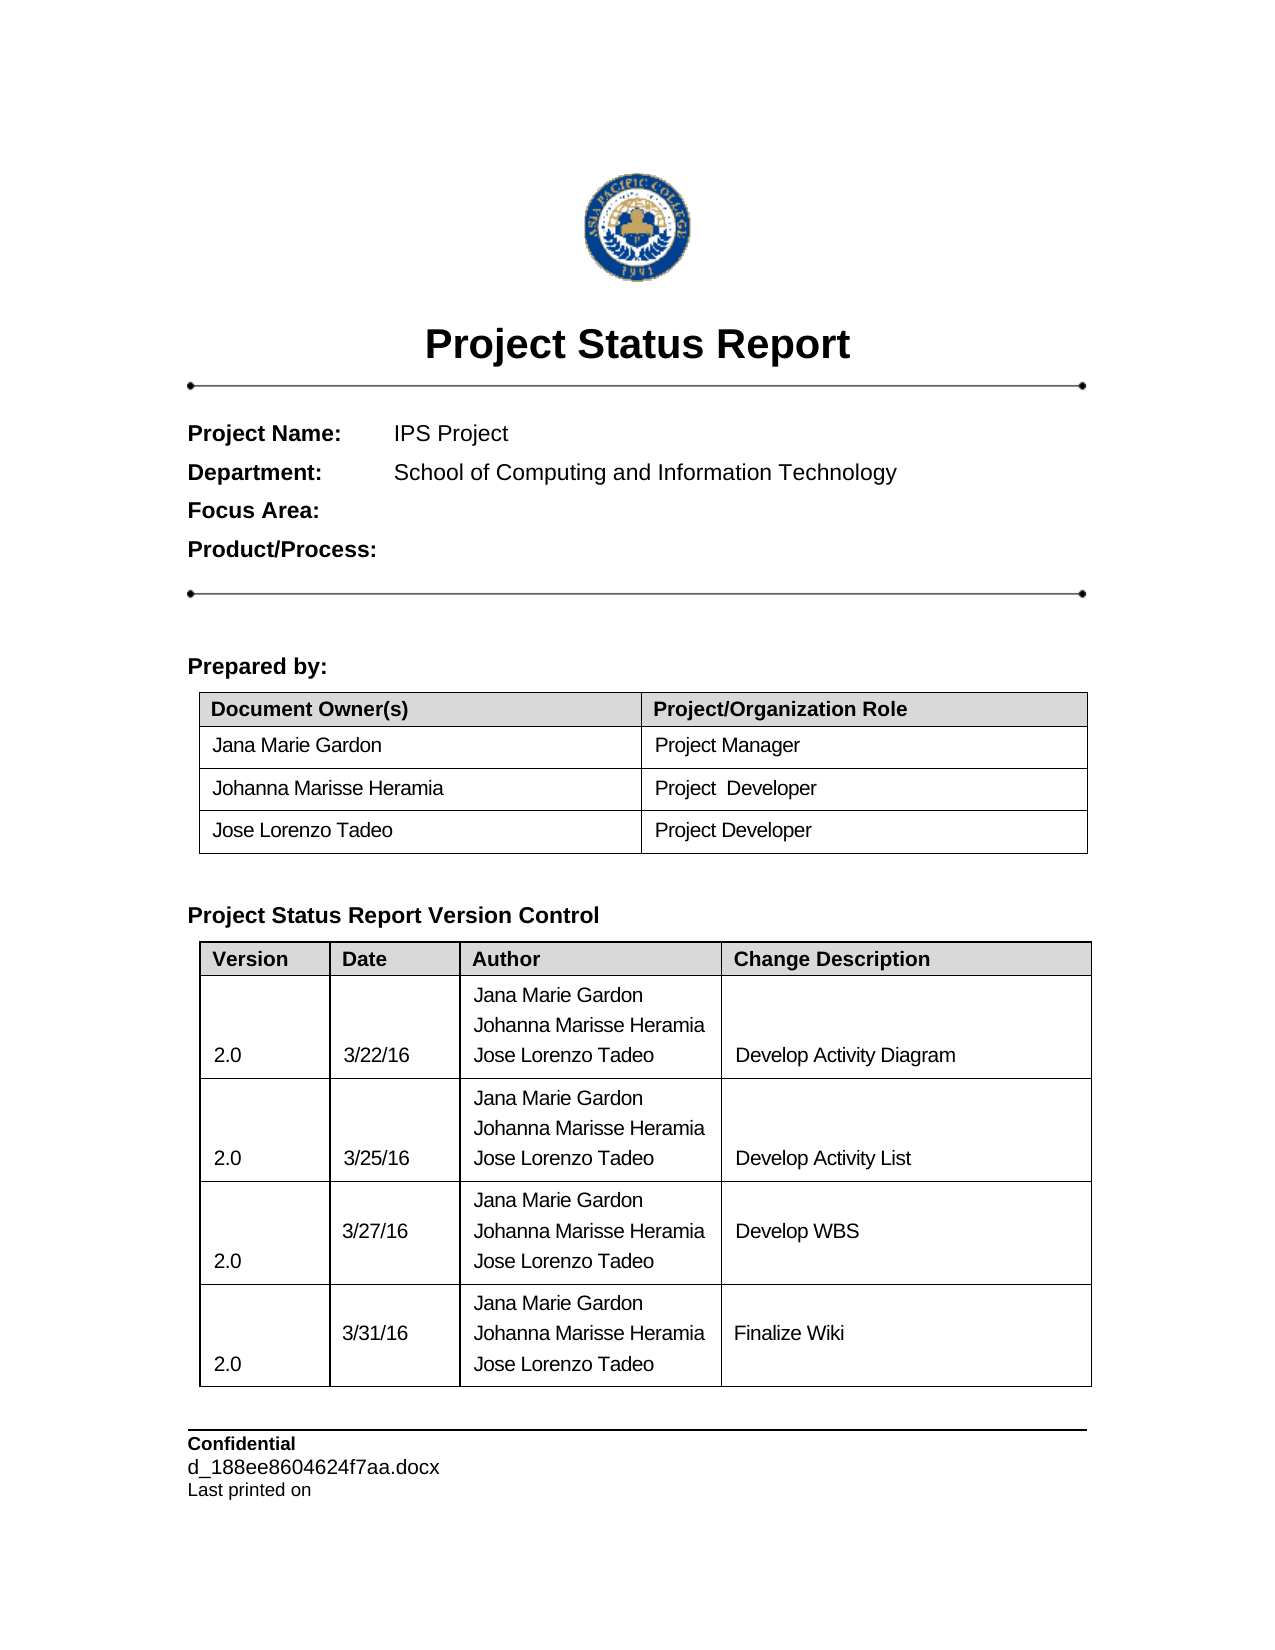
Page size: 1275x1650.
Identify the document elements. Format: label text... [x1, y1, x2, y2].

picture [584, 173, 691, 282]
table_cell Jana Marie Gardon Johanna Marisse Heramia Jose Lorenzo Tadeo [461, 1079, 721, 1181]
table_cell Finalize Wiki [722, 1285, 1091, 1386]
table_header Change Description [722, 943, 1091, 975]
table_cell Project Manager [642, 727, 1087, 768]
table_cell Develop Activity Diagram [722, 976, 1091, 1078]
text Prepared by: [187, 653, 1087, 679]
table_cell Johanna Marisse Heramia [200, 769, 641, 810]
text Project Name: IPS Project [187, 420, 1087, 446]
table_cell Jose Lorenzo Tadeo [200, 811, 641, 852]
table_header Document Owner(s) [200, 693, 641, 726]
text Product/Process: [187, 536, 1087, 563]
table_cell Jana Marie Gardon Johanna Marisse Heramia Jose Lorenzo Tadeo [461, 976, 721, 1078]
table_cell 2.0 [201, 1079, 329, 1181]
text Project Status Report Version Control [187, 902, 1087, 929]
table_cell Project Developer [642, 811, 1087, 852]
table_header Date [331, 943, 459, 975]
table_cell 2.0 [201, 976, 329, 1078]
picture [187, 587, 1088, 603]
table_cell 3/31/16 [331, 1285, 459, 1386]
table_header Author [461, 943, 721, 975]
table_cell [461, 1285, 721, 1386]
text Focus Area: [187, 497, 1087, 524]
table_cell Project Developer [642, 769, 1087, 810]
table_cell Develop WBS [722, 1182, 1091, 1283]
table_cell 3/25/16 [331, 1079, 459, 1181]
table_cell 3/22/16 [331, 976, 459, 1078]
table_cell 3/27/16 [331, 1182, 459, 1283]
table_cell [461, 1182, 721, 1283]
picture [187, 379, 1088, 395]
table_cell Jana Marie Gardon [200, 727, 641, 768]
text Project Status Report [187, 319, 1087, 367]
text Department: School of Computing and Information Technology [187, 459, 1087, 485]
table_header Version [201, 943, 329, 975]
table_cell Develop Activity List [722, 1079, 1091, 1181]
table_header Project/Organization Role [642, 693, 1087, 726]
table_cell 2.0 [201, 1285, 329, 1386]
table_cell 2.0 [201, 1182, 329, 1283]
